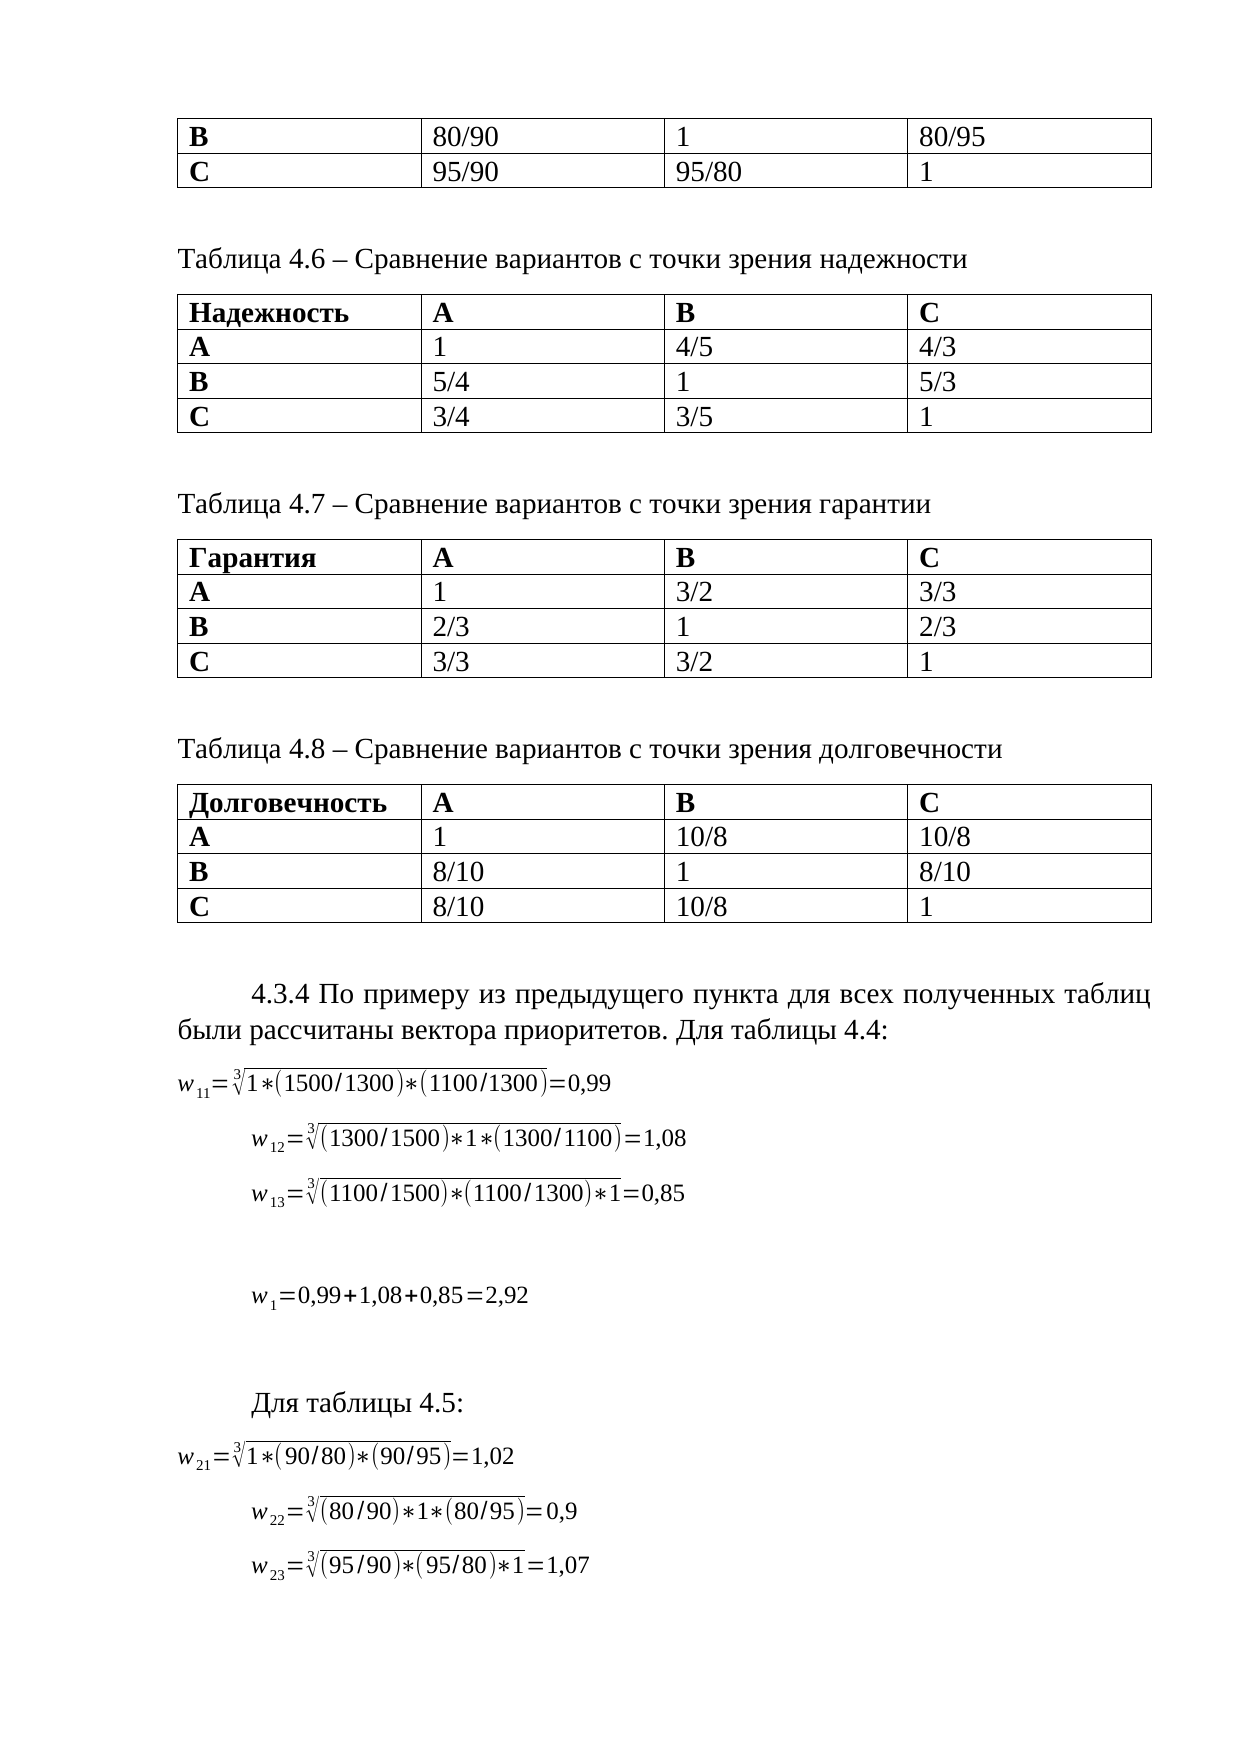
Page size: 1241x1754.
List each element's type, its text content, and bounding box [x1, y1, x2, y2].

table_cell 80/95 [908, 119, 1151, 153]
table_header C [908, 295, 1151, 328]
table_header A [422, 785, 664, 818]
table_cell 5/4 [422, 364, 664, 398]
text Таблица 4.7 – Сравнение вариантов с точки зрения гарантии [177, 486, 1152, 520]
table_cell 3/2 [665, 644, 907, 677]
table_header B [665, 785, 907, 818]
table_header Надежность [178, 295, 421, 328]
table_cell 8/10 [908, 854, 1151, 888]
table_cell C [178, 644, 421, 677]
table_cell 4/3 [908, 330, 1151, 363]
table_cell 1 [908, 889, 1151, 922]
table_cell C [178, 154, 421, 187]
table_cell 1 [665, 119, 907, 153]
table_cell 1 [665, 609, 907, 643]
table_cell A [178, 575, 421, 608]
table_cell A [178, 330, 421, 363]
table_header C [908, 540, 1151, 573]
table_cell 2/3 [908, 609, 1151, 643]
table_cell 3/5 [665, 399, 907, 432]
table_header B [665, 295, 907, 328]
table_cell 1 [422, 820, 664, 853]
table_cell 3/4 [422, 399, 664, 432]
table_cell 10/8 [665, 820, 907, 853]
table_header Гарантия [178, 540, 421, 573]
table_cell 1 [422, 575, 664, 608]
table_cell 95/90 [422, 154, 664, 187]
table_cell 3/3 [422, 644, 664, 677]
table_cell 3/2 [665, 575, 907, 608]
table_cell 1 [665, 364, 907, 398]
table_cell 5/3 [908, 364, 1151, 398]
table_cell 3/3 [908, 575, 1151, 608]
table_cell C [178, 889, 421, 922]
table_header A [422, 540, 664, 573]
table_cell 8/10 [422, 889, 664, 922]
table_cell 10/8 [665, 889, 907, 922]
table_header Долговечность [178, 785, 421, 818]
table_cell A [178, 820, 421, 853]
table_cell 2/3 [422, 609, 664, 643]
table_cell 80/90 [422, 119, 664, 153]
table_cell 95/80 [665, 154, 907, 187]
table_cell B [178, 119, 421, 153]
table_cell B [178, 854, 421, 888]
table_cell 1 [422, 330, 664, 363]
text 4.3.4 По примеру из предыдущего пункта для всех полученных таблиц были рассчитаны вектора приоритетов. Для таблицы 4.4: [177, 976, 1152, 1046]
table_header C [908, 785, 1151, 818]
table_cell 1 [665, 854, 907, 888]
table_cell 1 [908, 644, 1151, 677]
table_cell B [178, 364, 421, 398]
table_header A [422, 295, 664, 328]
text Таблица 4.6 – Сравнение вариантов с точки зрения надежности [177, 241, 1152, 275]
table_cell B [178, 609, 421, 643]
table_cell C [178, 399, 421, 432]
table_cell 1 [908, 399, 1151, 432]
table_cell 10/8 [908, 820, 1151, 853]
table_cell 4/5 [665, 330, 907, 363]
table_cell 1 [908, 154, 1151, 187]
text Для таблицы 4.5: [177, 1385, 1152, 1418]
table_cell 8/10 [422, 854, 664, 888]
table_header B [665, 540, 907, 573]
text Таблица 4.8 – Сравнение вариантов с точки зрения долговечности [177, 731, 1152, 765]
